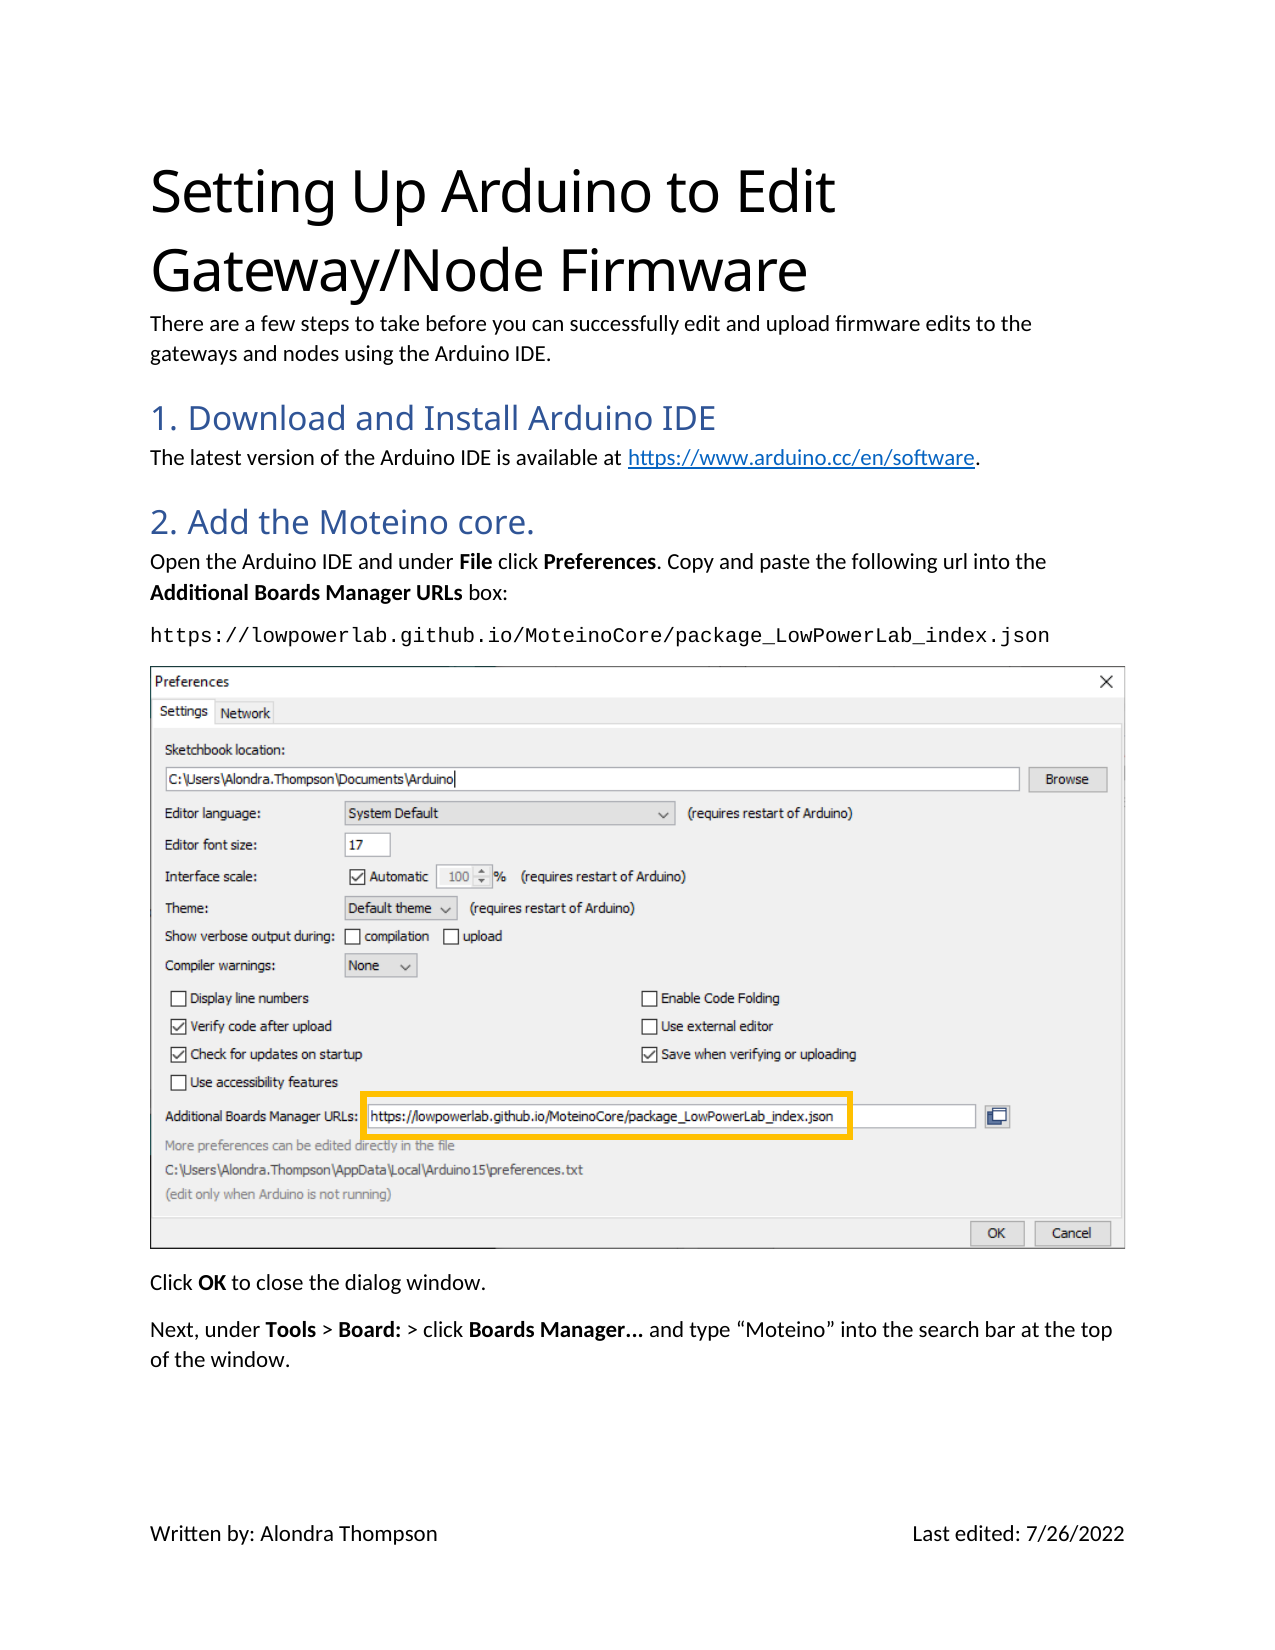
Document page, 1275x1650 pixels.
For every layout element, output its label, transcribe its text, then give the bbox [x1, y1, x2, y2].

text Open the Arduino IDE and under File click Preferences. Copy and paste the following url into the Additional Boards Manager URLs box: [150, 547, 1125, 606]
title Setting Up Arduino to Edit Gateway/Node Firmware [150, 150, 1125, 309]
picture [150, 666, 1125, 1249]
text The latest version of the Arduino IDE is available at https://www.arduino.cc/en/software. [150, 443, 1125, 471]
subtitle Download and Install Arduino IDE [150, 394, 1125, 440]
text Next, under Tools > Board: > click Boards Manager... and type “Moteino” into the search bar at the top of the window. [150, 1315, 1125, 1373]
text Click OK to close the dialog window. [150, 1268, 1125, 1296]
text There are a few steps to take before you can successfully edit and upload firmware edits to the gateways and nodes using the Arduino IDE. [150, 309, 1125, 367]
text https://lowpowerlab.github.io/MoteinoCore/package_LowPowerLab_index.json [150, 624, 1125, 648]
subtitle Add the Moteino core. [150, 498, 1125, 544]
